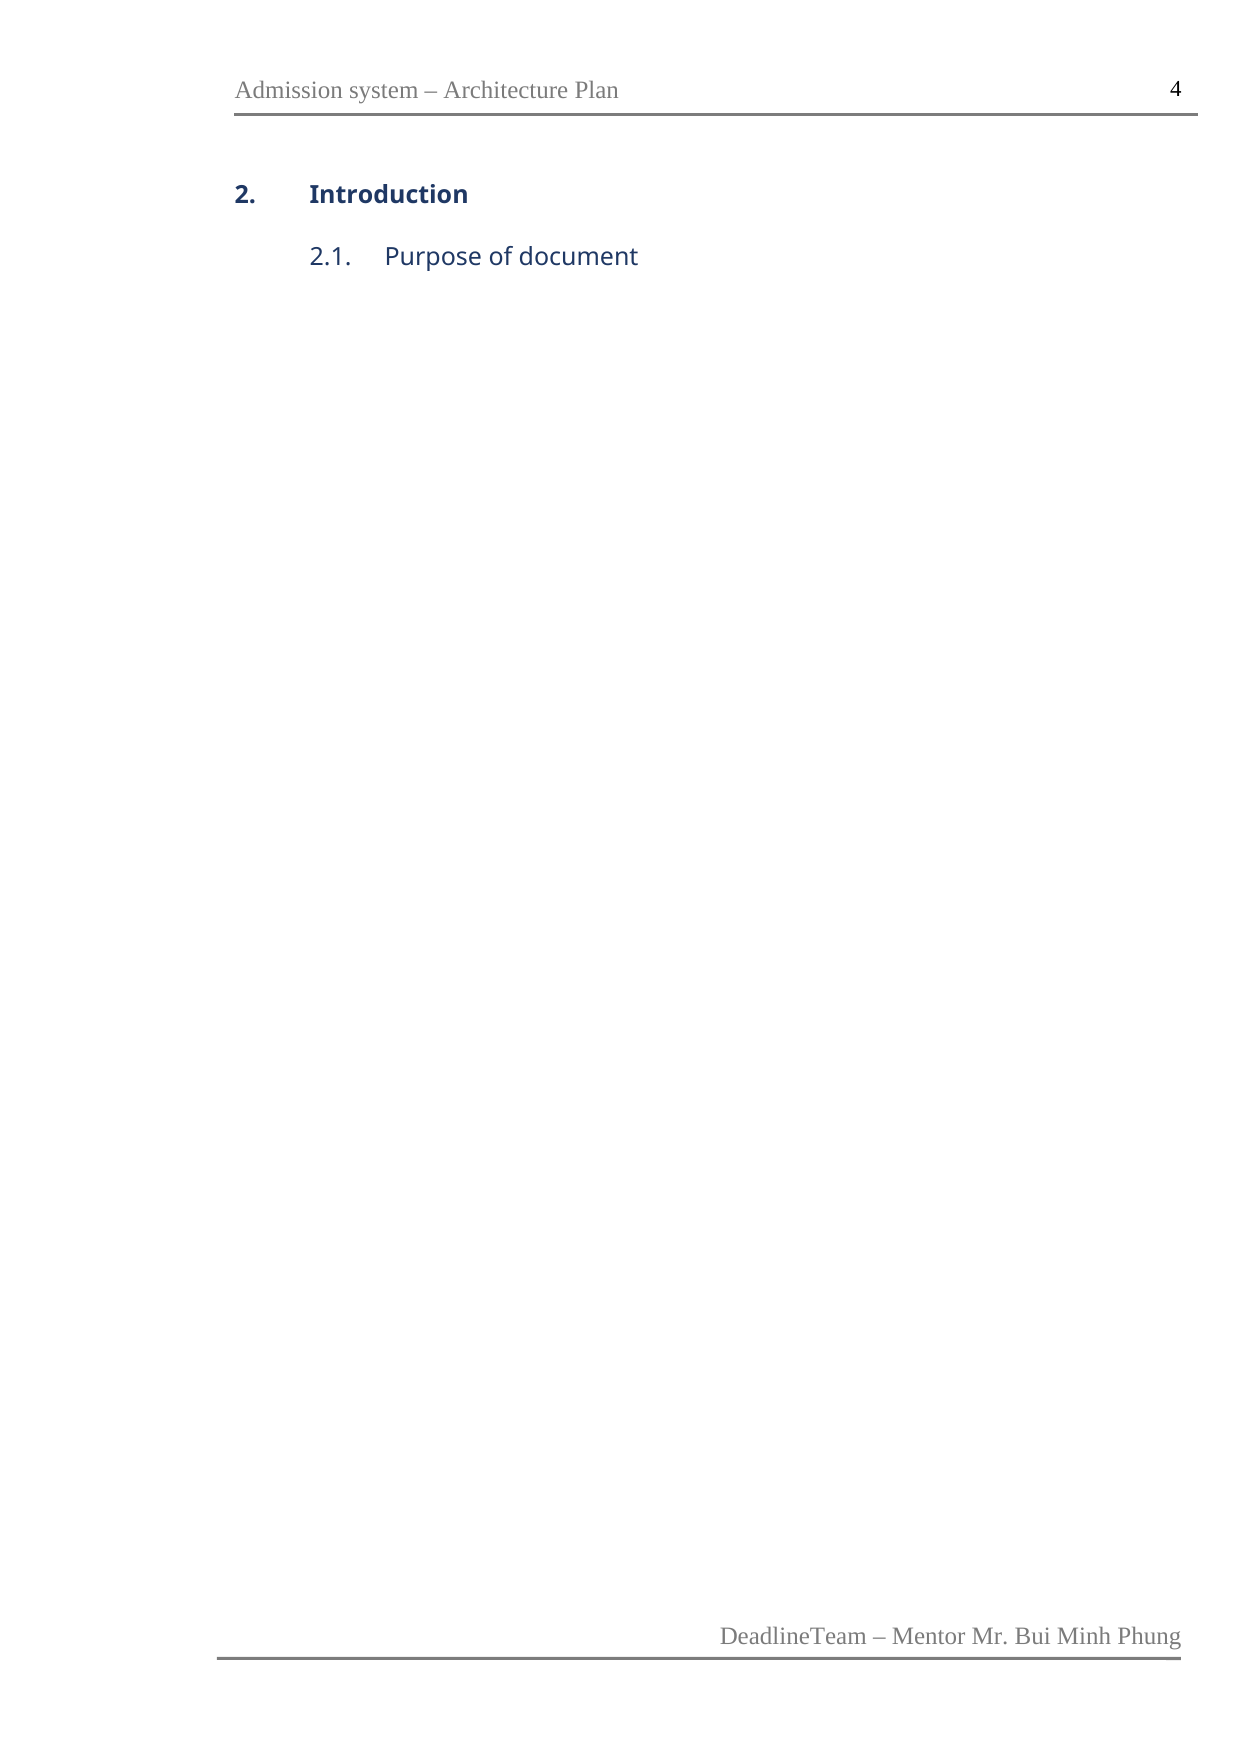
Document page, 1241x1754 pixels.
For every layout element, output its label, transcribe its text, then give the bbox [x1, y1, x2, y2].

subtitle Introduction [234, 176, 1181, 210]
subtitle Purpose of document [309, 238, 1181, 272]
